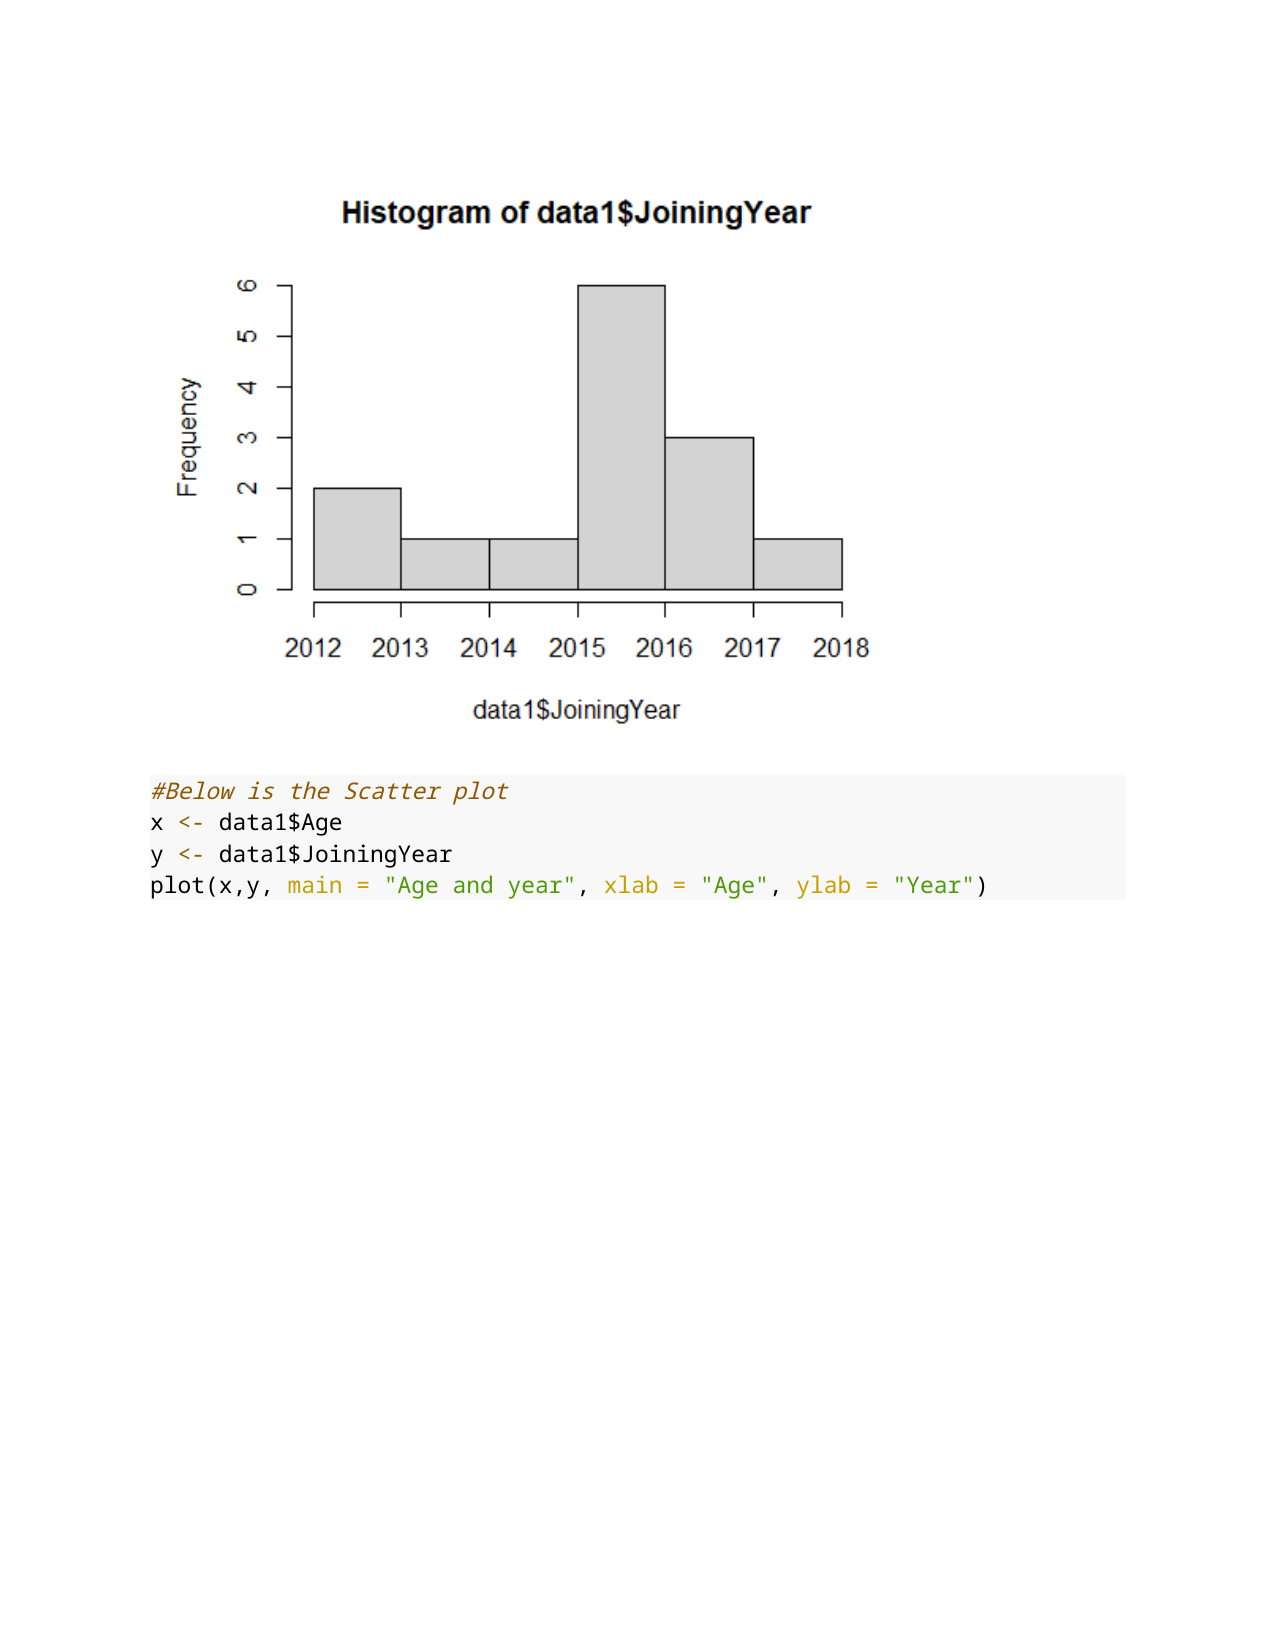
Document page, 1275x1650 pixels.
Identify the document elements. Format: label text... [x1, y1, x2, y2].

picture [168, 150, 927, 757]
text #Below is the Scatter plot x <- data1$Age y <- data1$JoiningYear plot(x,y, main = "Age and year", xlab = "Age", ylab = "Year") [342, 775, 1125, 900]
